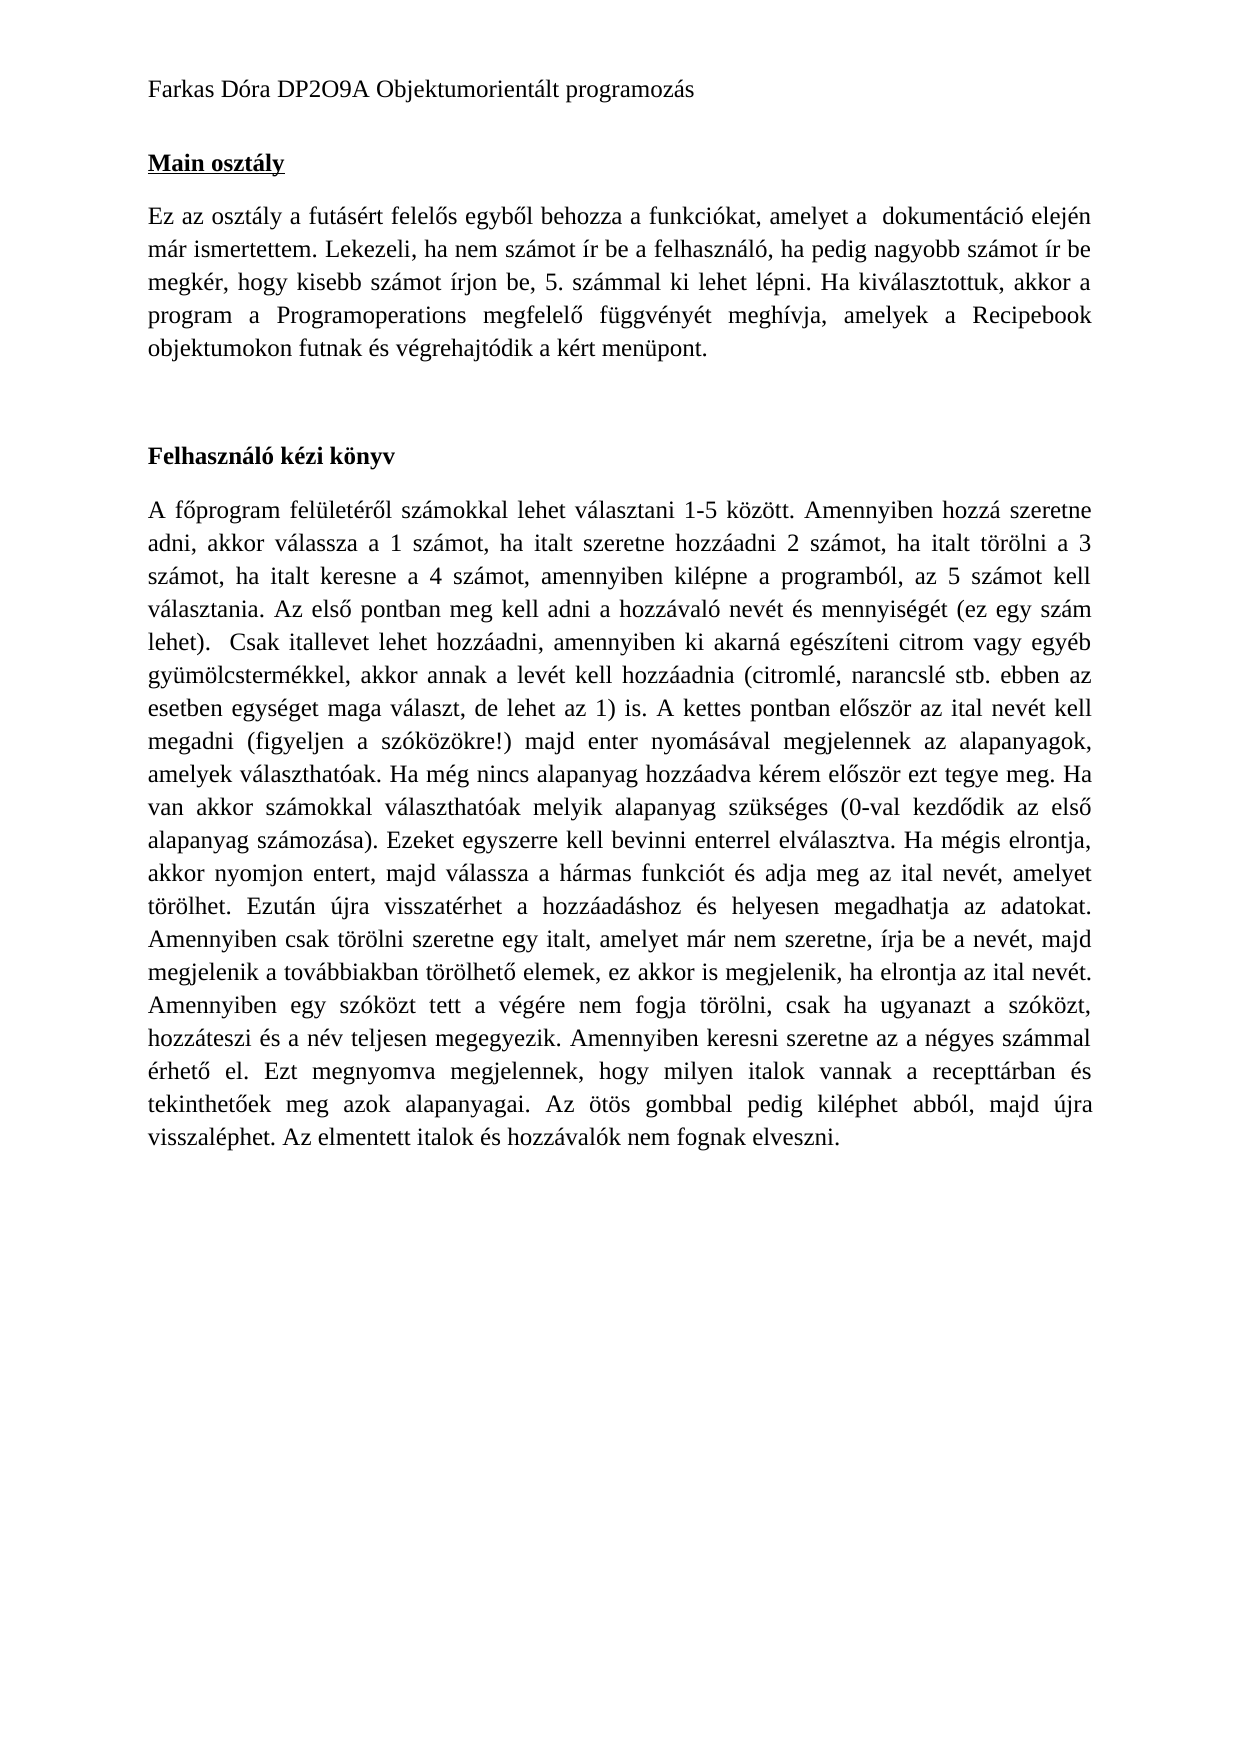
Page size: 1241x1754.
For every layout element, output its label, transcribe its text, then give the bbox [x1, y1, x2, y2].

text Ez az osztály a futásért felelős egyből behozza a funkciókat, amelyet a dokumentáció elején már ismertettem. Lekezeli, ha nem számot ír be a felhasználó, ha pedig nagyobb számot ír be megkér, hogy kisebb számot írjon be, 5. számmal ki lehet lépni. Ha kiválasztottuk, akkor a program a Programoperations megfelelő függvényét meghívja, amelyek a Recipebook objektumokon futnak és végrehajtódik a kért menüpont. [148, 201, 1093, 362]
text Felhasználó kézi könyv [148, 441, 1093, 470]
text Main osztály [148, 148, 1093, 176]
text A főprogram felületéről számokkal lehet választani 1-5 között. Amennyiben hozzá szeretne adni, akkor válassza a 1 számot, ha italt szeretne hozzáadni 2 számot, ha italt törölni a 3 számot, ha italt keresne a 4 számot, amennyiben kilépne a programból, az 5 számot kell választania. Az első pontban meg kell adni a hozzávaló nevét és mennyiségét (ez egy szám lehet). Csak itallevet lehet hozzáadni, amennyiben ki akarná egészíteni citrom vagy egyéb gyümölcstermékkel, akkor annak a levét kell hozzáadnia (citromlé, narancslé stb. ebben az esetben egységet maga választ, de lehet az 1) is. A kettes pontban először az ital nevét kell megadni (figyeljen a szóközökre!) majd enter nyomásával megjelennek az alapanyagok, amelyek választhatóak. Ha még nincs alapanyag hozzáadva kérem először ezt tegye meg. Ha van akkor számokkal választhatóak melyik alapanyag szükséges (0-val kezdődik az első alapanyag számozása). Ezeket egyszerre kell bevinni enterrel elválasztva. Ha mégis elrontja, akkor nyomjon entert, majd válassza a hármas funkciót és adja meg az ital nevét, amelyet törölhet. Ezután újra visszatérhet a hozzáadáshoz és helyesen megadhatja az adatokat. Amennyiben csak törölni szeretne egy italt, amelyet már nem szeretne, írja be a nevét, majd megjelenik a továbbiakban törölhető elemek, ez akkor is megjelenik, ha elrontja az ital nevét. Amennyiben egy szóközt tett a végére nem fogja törölni, csak ha ugyanazt a szóközt, hozzáteszi és a név teljesen megegyezik. Amennyiben keresni szeretne az a négyes számmal érhető el. Ezt megnyomva megjelennek, hogy milyen italok vannak a recepttárban és tekinthetőek meg azok alapanyagai. Az ötös gombbal pedig kiléphet abból, majd újra visszaléphet. Az elmentett italok és hozzávalók nem fognak elveszni. [148, 495, 1093, 1151]
